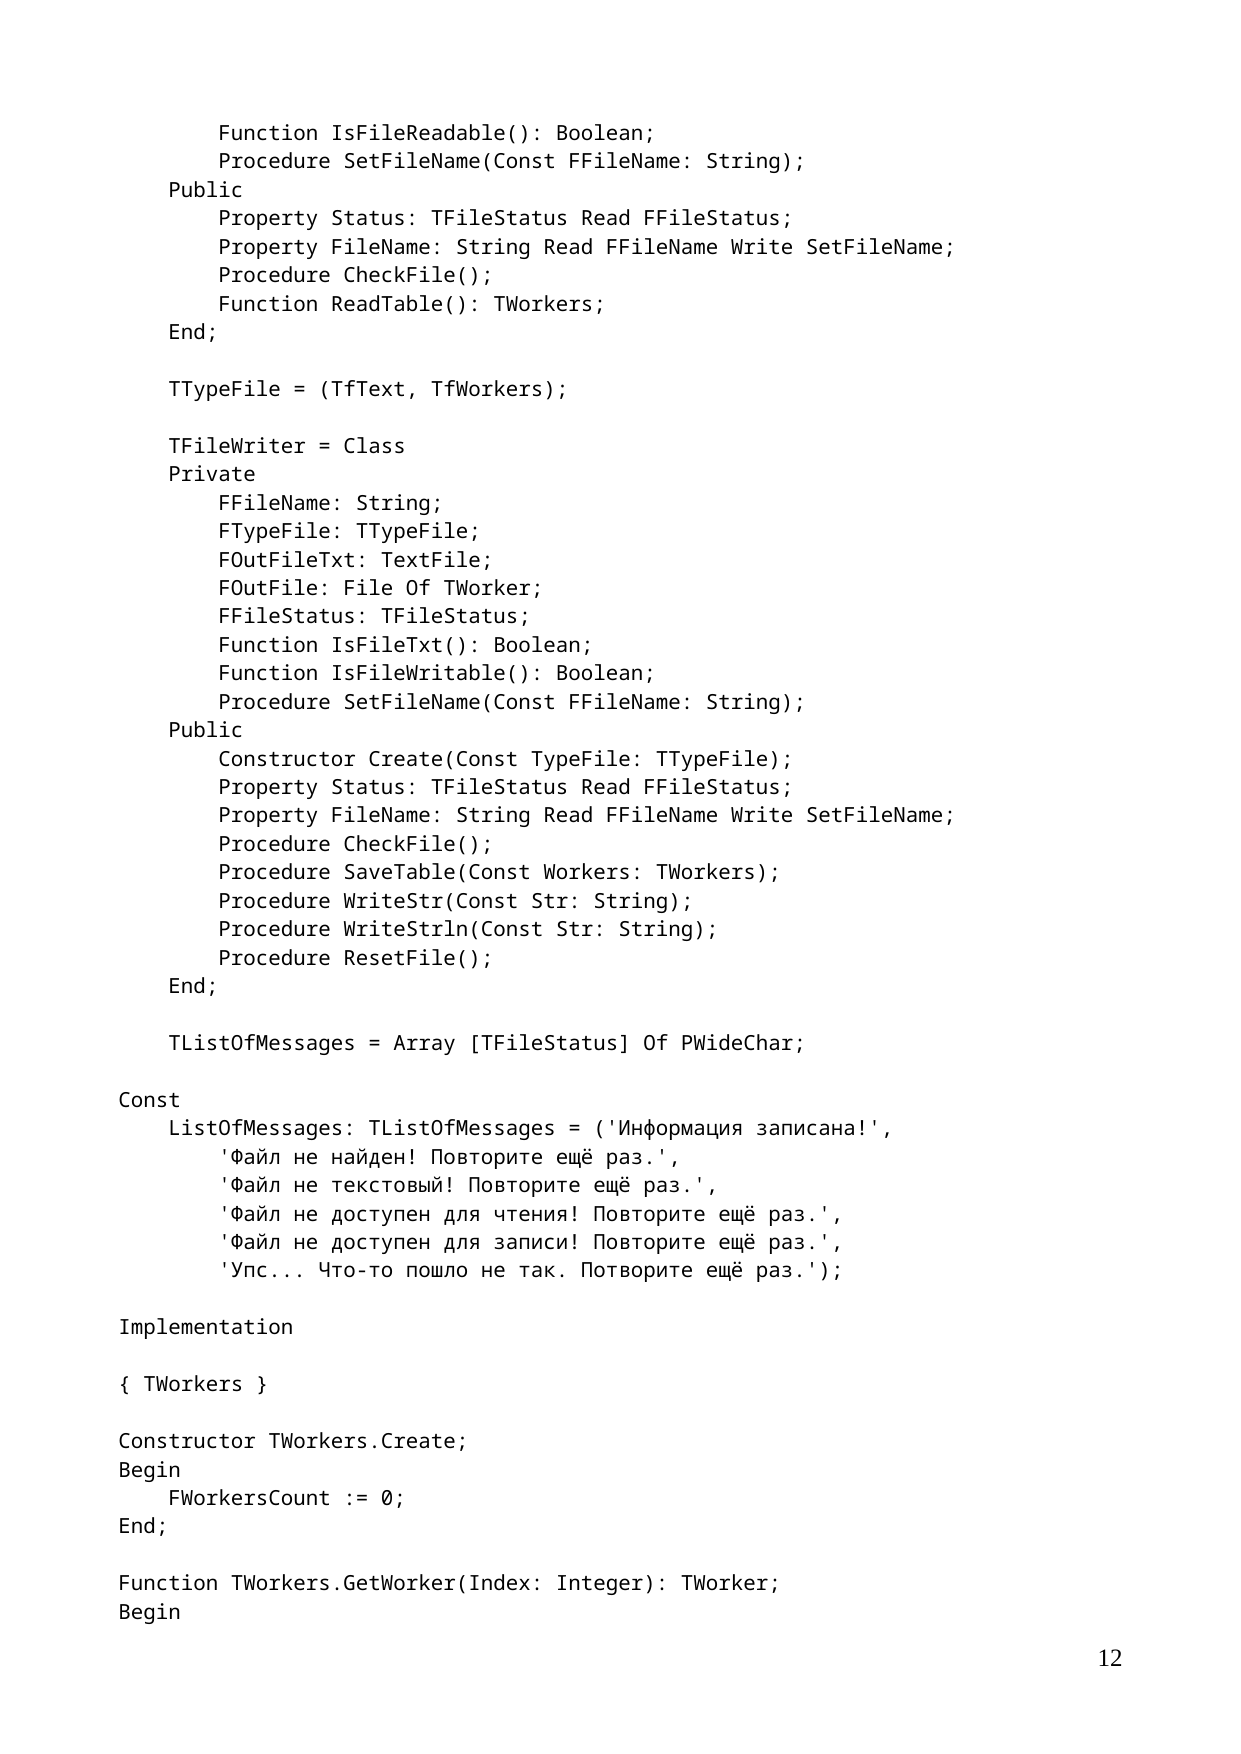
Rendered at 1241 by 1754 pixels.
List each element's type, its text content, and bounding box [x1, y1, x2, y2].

text Procedure CheckFile(); [118, 260, 1122, 289]
text End; [118, 317, 1122, 346]
text 'Файл не доступен для записи! Повторите ещё раз.', [118, 1227, 1122, 1256]
text Private [118, 459, 1122, 488]
text Procedure WriteStr(Const Str: String); [118, 886, 1122, 914]
text Procedure SaveTable(Const Workers: TWorkers); [118, 857, 1122, 886]
text 'Файл не текстовый! Повторите ещё раз.', [118, 1170, 1122, 1199]
text Function IsFileTxt(): Boolean; [118, 630, 1122, 658]
text ListOfMessages: TListOfMessages = ('Информация записана!', [118, 1113, 1122, 1142]
text Property FileName: String Read FFileName Write SetFileName; [118, 801, 1122, 829]
text Procedure SetFileName(Const FFileName: String); [118, 147, 1122, 175]
text Property Status: TFileStatus Read FFileStatus; [118, 203, 1122, 232]
text TListOfMessages = Array [TFileStatus] Of PWideChar; [118, 1028, 1122, 1057]
text Function ReadTable(): TWorkers; [118, 289, 1122, 317]
text Constructor TWorkers.Create; [118, 1426, 1122, 1455]
text Begin [118, 1455, 1122, 1483]
text TFileWriter = Class [118, 431, 1122, 459]
text 'Файл не найден! Повторите ещё раз.', [118, 1142, 1122, 1170]
text TTypeFile = (TfText, TfWorkers); [118, 374, 1122, 402]
text FFileName: String; [118, 488, 1122, 516]
text FOutFile: File Of TWorker; [118, 573, 1122, 602]
text { TWorkers } [118, 1369, 1122, 1398]
text Procedure WriteStrln(Const Str: String); [118, 914, 1122, 943]
text End; [118, 971, 1122, 1000]
text Const [118, 1085, 1122, 1113]
text Constructor Create(Const TypeFile: TTypeFile); [118, 744, 1122, 772]
text Public [118, 175, 1122, 203]
text FWorkersCount := 0; [118, 1483, 1122, 1512]
text Function TWorkers.GetWorker(Index: Integer): TWorker; [118, 1568, 1122, 1597]
text Procedure CheckFile(); [118, 829, 1122, 857]
text End; [118, 1512, 1122, 1540]
text Function IsFileWritable(): Boolean; [118, 658, 1122, 687]
text Begin [118, 1597, 1122, 1625]
text FTypeFile: TTypeFile; [118, 516, 1122, 545]
text Procedure SetFileName(Const FFileName: String); [118, 687, 1122, 715]
text 'Файл не доступен для чтения! Повторите ещё раз.', [118, 1199, 1122, 1227]
text Function IsFileReadable(): Boolean; [118, 118, 1122, 147]
text FOutFileTxt: TextFile; [118, 545, 1122, 573]
text Procedure ResetFile(); [118, 943, 1122, 971]
text Implementation [118, 1312, 1122, 1341]
text FFileStatus: TFileStatus; [118, 602, 1122, 630]
text Property FileName: String Read FFileName Write SetFileName; [118, 232, 1122, 260]
text Public [118, 715, 1122, 744]
text 'Упс... Что-то пошло не так. Потворите ещё раз.'); [118, 1256, 1122, 1284]
text Property Status: TFileStatus Read FFileStatus; [118, 772, 1122, 801]
